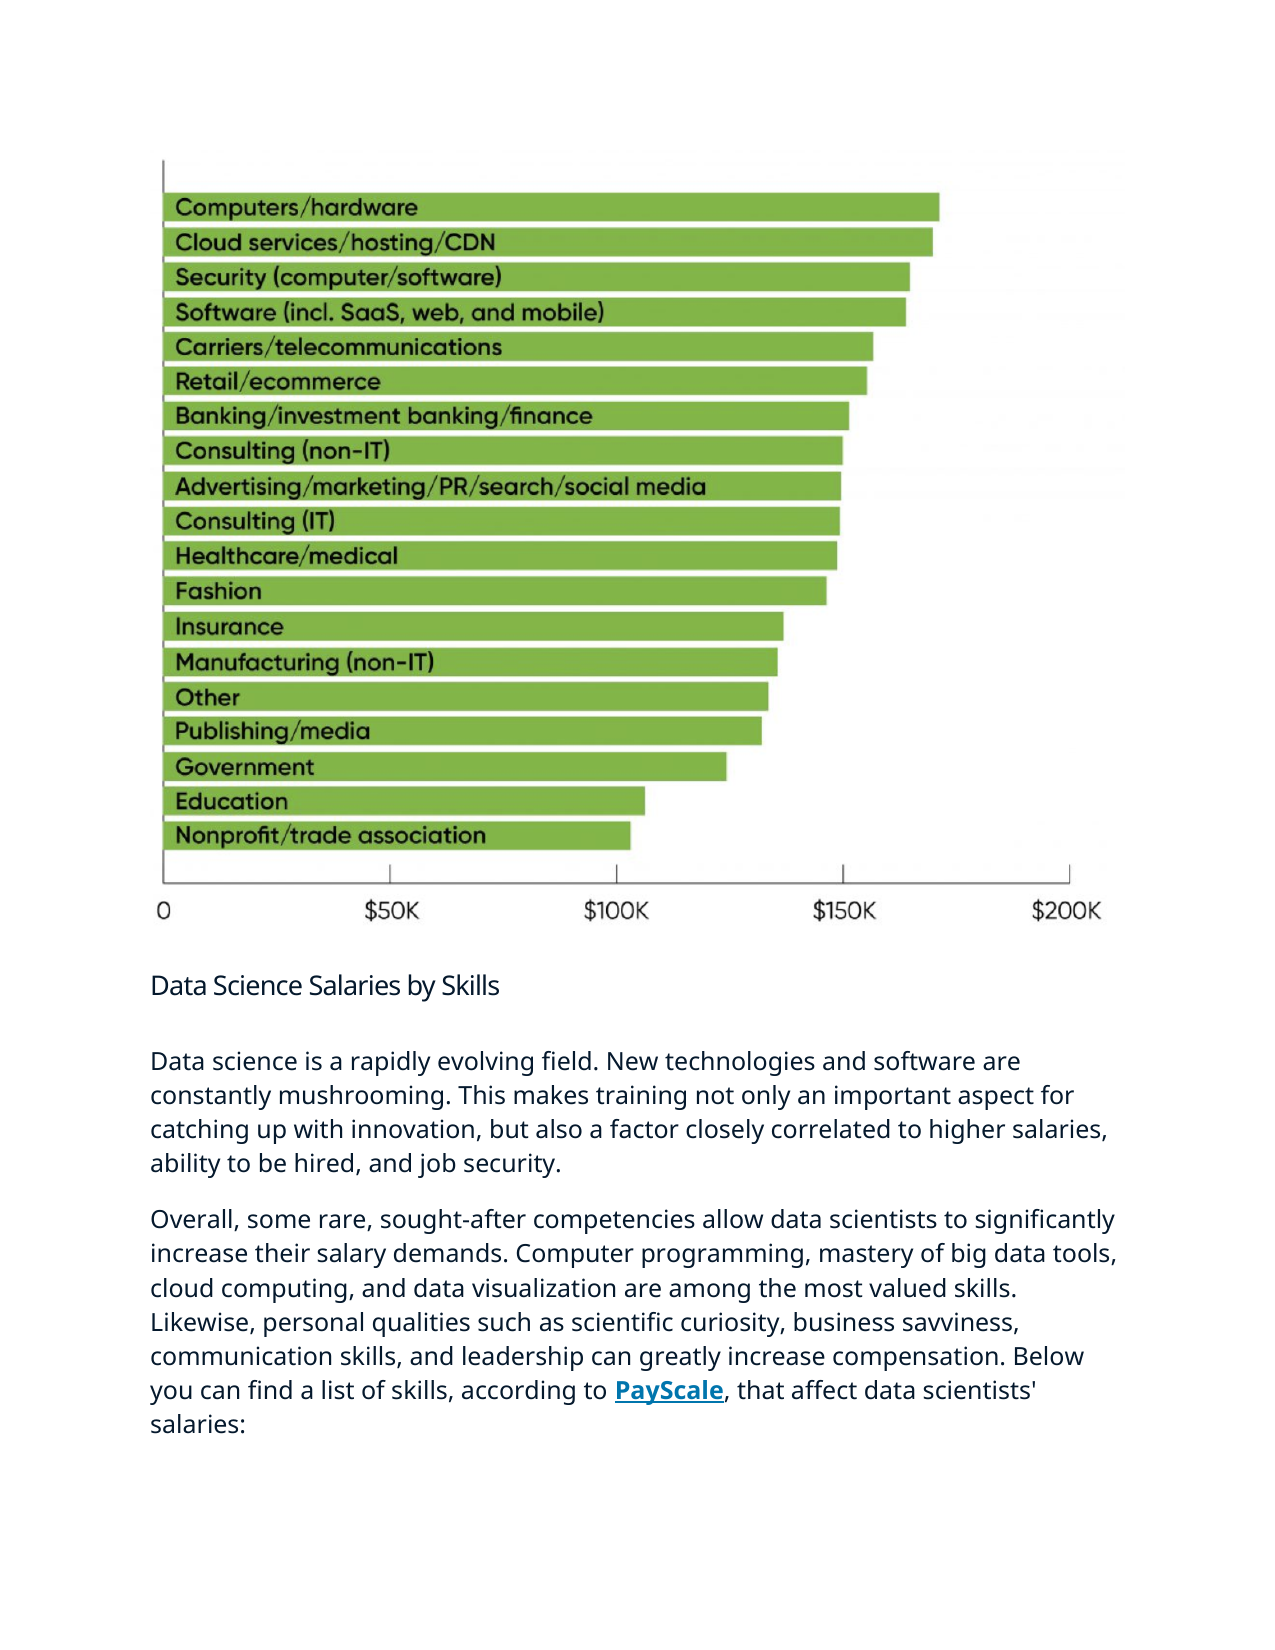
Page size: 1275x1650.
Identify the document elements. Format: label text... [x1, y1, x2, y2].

text Data science is a rapidly evolving field. New technologies and software are constantly mushrooming. This makes training not only an important aspect for catching up with innovation, but also a factor closely correlated to higher salaries, ability to be hired, and job security. [150, 1044, 1125, 1180]
text Overall, some rare, sought-after competencies allow data scientists to significantly increase their salary demands. Computer programming, mastery of big data tools, cloud computing, and data visualization are among the most valued skills. Likewise, personal qualities such as scientific curiosity, business savviness, communication skills, and leadership can greatly increase compensation. Below you can find a list of skills, according to PayScale, that affect data scientists' salaries: [150, 1202, 1125, 1441]
picture [150, 150, 1125, 930]
subtitle Data Science Salaries by Skills [150, 967, 1125, 1003]
